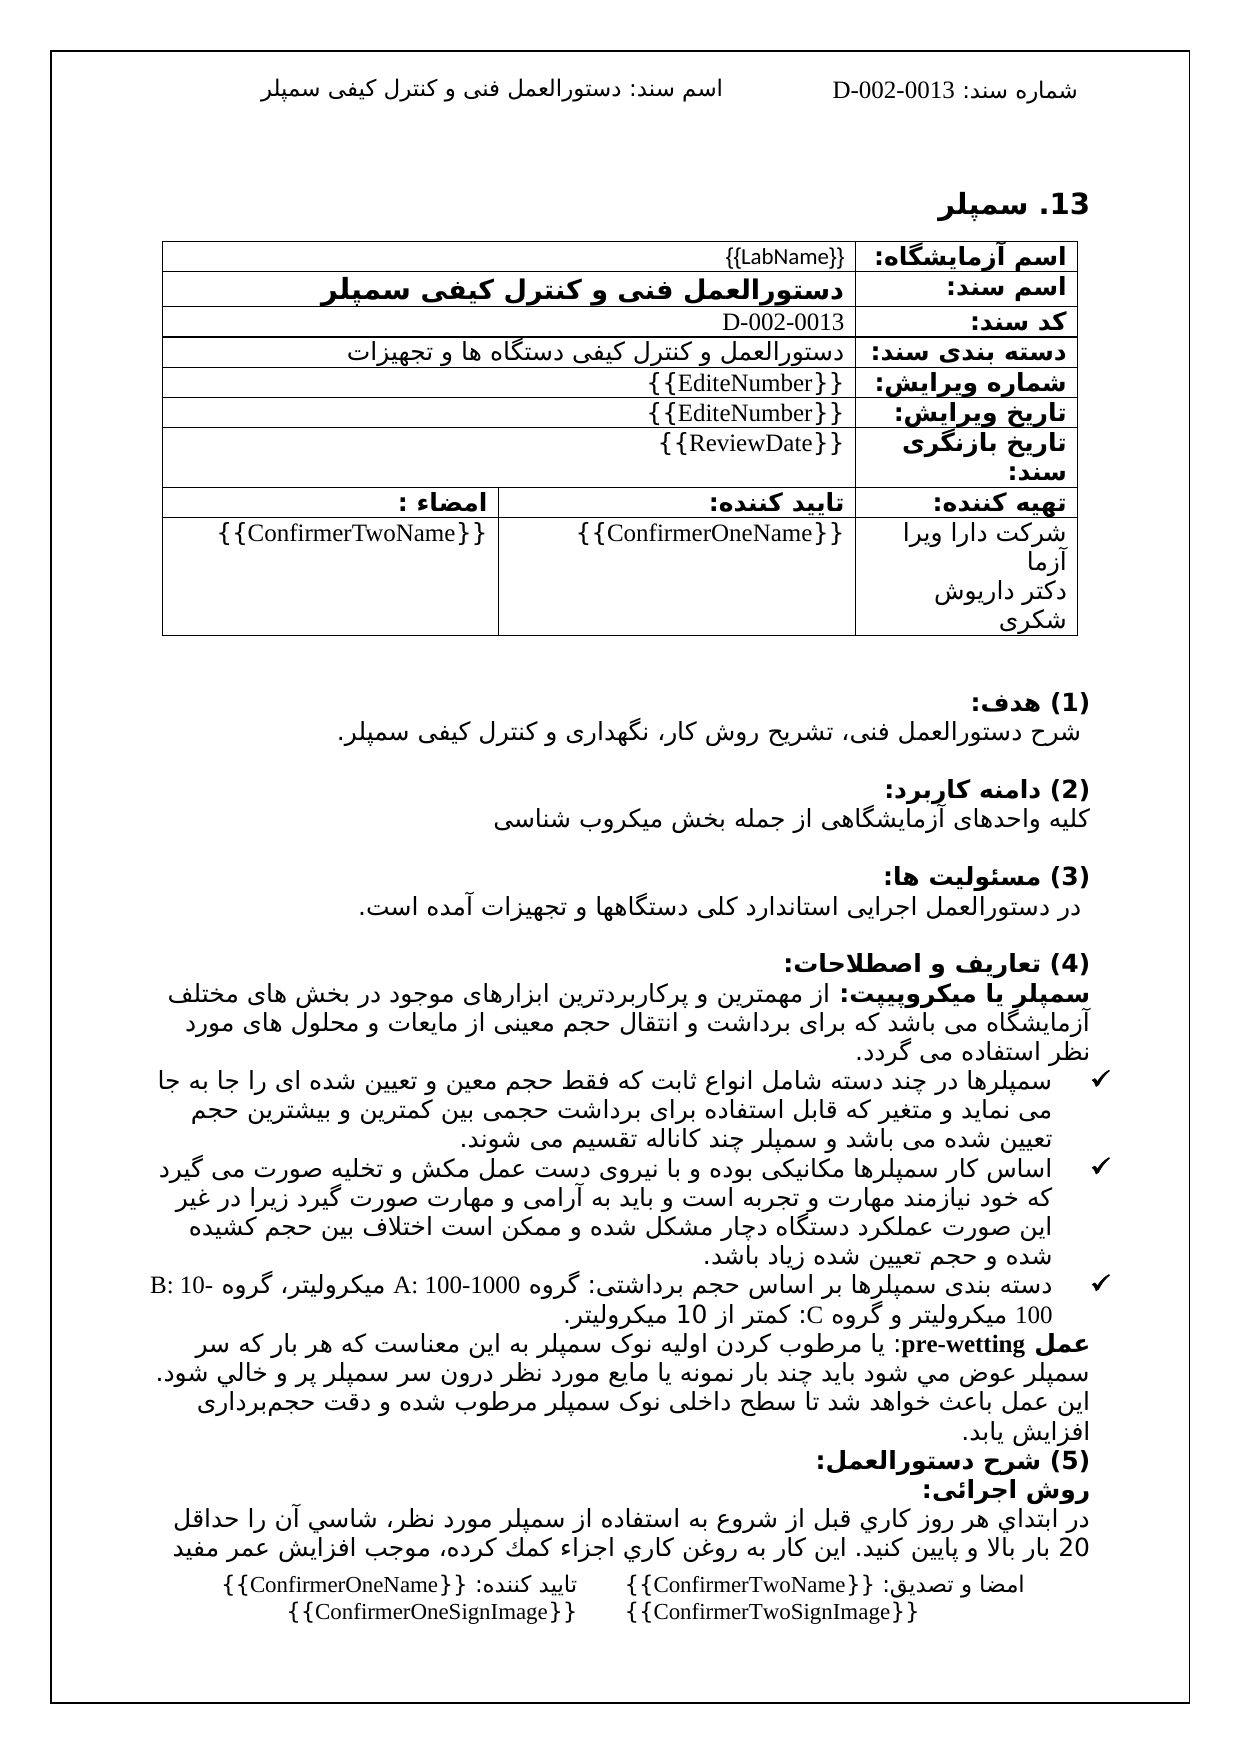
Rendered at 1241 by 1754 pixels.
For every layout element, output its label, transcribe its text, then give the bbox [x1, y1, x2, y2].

table_cell {{EditeNumber}} [163, 368, 855, 397]
text روش اجرائی: [150, 1475, 1090, 1504]
table_header اسم آزمایشگاه: [856, 242, 1077, 271]
text (2) دامنه كاربرد: [150, 776, 1090, 805]
table_cell امضاء : [163, 488, 498, 517]
text (5) شرح دستورالعمل: [150, 1446, 1090, 1475]
list سمپلرها در چند دسته شامل انواع ثابت که فقط حجم معین و تعیین شده ای را جا به جا می نماید و متغیر که قابل استفاده برای برداشت حجمی بین کمترین و بیشترین حجم تعیین شده می باشد و سمپلر چند کاناله تقسیم می شوند. [150, 1066, 1090, 1154]
text کلیه واحدهای آزمایشگاهی از جمله بخش میکروب شناسی [150, 805, 1090, 834]
table_cell {{ReviewDate}} [163, 428, 855, 487]
table_cell {{ConfirmerTwoName}} [163, 518, 498, 634]
table_cell کد سند: [856, 307, 1077, 336]
text (4) تعاریف و اصطلاحات: [150, 950, 1090, 979]
table_cell {{ConfirmerOneName}} [499, 518, 855, 634]
table_cell دستورالعمل فنی و کنترل کیفی سمپلر [163, 272, 855, 306]
text (3) مسئولیت ها: [150, 863, 1090, 892]
text سمپلر یا میکروپیپت: از مهمترین و پرکاربردترین ابزارهای موجود در بخش های مختلف آزمایشگاه می باشد که برای برداشت و انتقال حجم معینی از مایعات و محلول های مورد نظر استفاده می گردد. [150, 979, 1090, 1066]
list دسته بندی سمپلرها بر اساس حجم برداشتی: گروه A: 100-1000 میکرولیتر، گروه B: 10-100 میکرولیتر و گروه C: کمتر از 10 میکرولیتر. [150, 1271, 1090, 1329]
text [150, 1504, 1090, 1562]
table_cell شماره ویرایش: [856, 368, 1077, 397]
table_cell تاریخ بازنگری سند: [856, 428, 1077, 487]
list اساس کار سمپلرها مکانیکی بوده و با نیروی دست عمل مکش و تخلیه صورت می گیرد که خود نیازمند مهارت و تجربه است و باید به آرامی و مهارت صورت گیرد زیرا در غیر این صورت عملکرد دستگاه دچار مشکل شده و ممکن است اختلاف بین حجم کشیده شده و حجم تعیین شده زیاد باشد. [150, 1154, 1090, 1271]
text (1) هدف: [150, 688, 1090, 718]
table_cell اسم سند: [856, 272, 1077, 306]
table_cell شرکت دارا ویرا آزما دکتر داریوش شکری [856, 518, 1077, 634]
table_cell دستورالعمل و کنترل کیفی دستگاه ها و تجهیزات [163, 338, 855, 367]
text در دستورالعمل اجرایی استاندارد کلی دستگاهها و تجهیزات آمده است. [150, 892, 1090, 921]
table_cell تهیه کننده: [856, 488, 1077, 517]
table_cell D-002-0013 [163, 307, 855, 336]
table_header {{LabName}} [163, 242, 855, 271]
text 13. سمپلر [150, 188, 1090, 222]
table_cell دسته بندی سند: [856, 338, 1077, 367]
table_cell تایید کننده: [499, 488, 855, 517]
text شرح دستورالعمل فنی، تشریح روش کار، نگهداری و کنترل کیفی سمپلر. [150, 718, 1090, 747]
table_cell {{EditeNumber}} [163, 398, 855, 427]
table_cell تاریخ ویرایش: [856, 398, 1077, 427]
text عمل pre-wetting: یا مرطوب کردن اولیه نوک سمپلر به این معناست که هر بار كه سر سمپلر عوض مي شود بايد چند بار نمونه يا مايع مورد نظر درون سر سمپلر پر و خالي شود. این عمل باعث خواهد شد تا سطح داخلی نوک سمپلر مرطوب شده و دقت حجم‌برداری افزایش یابد. [150, 1329, 1090, 1446]
